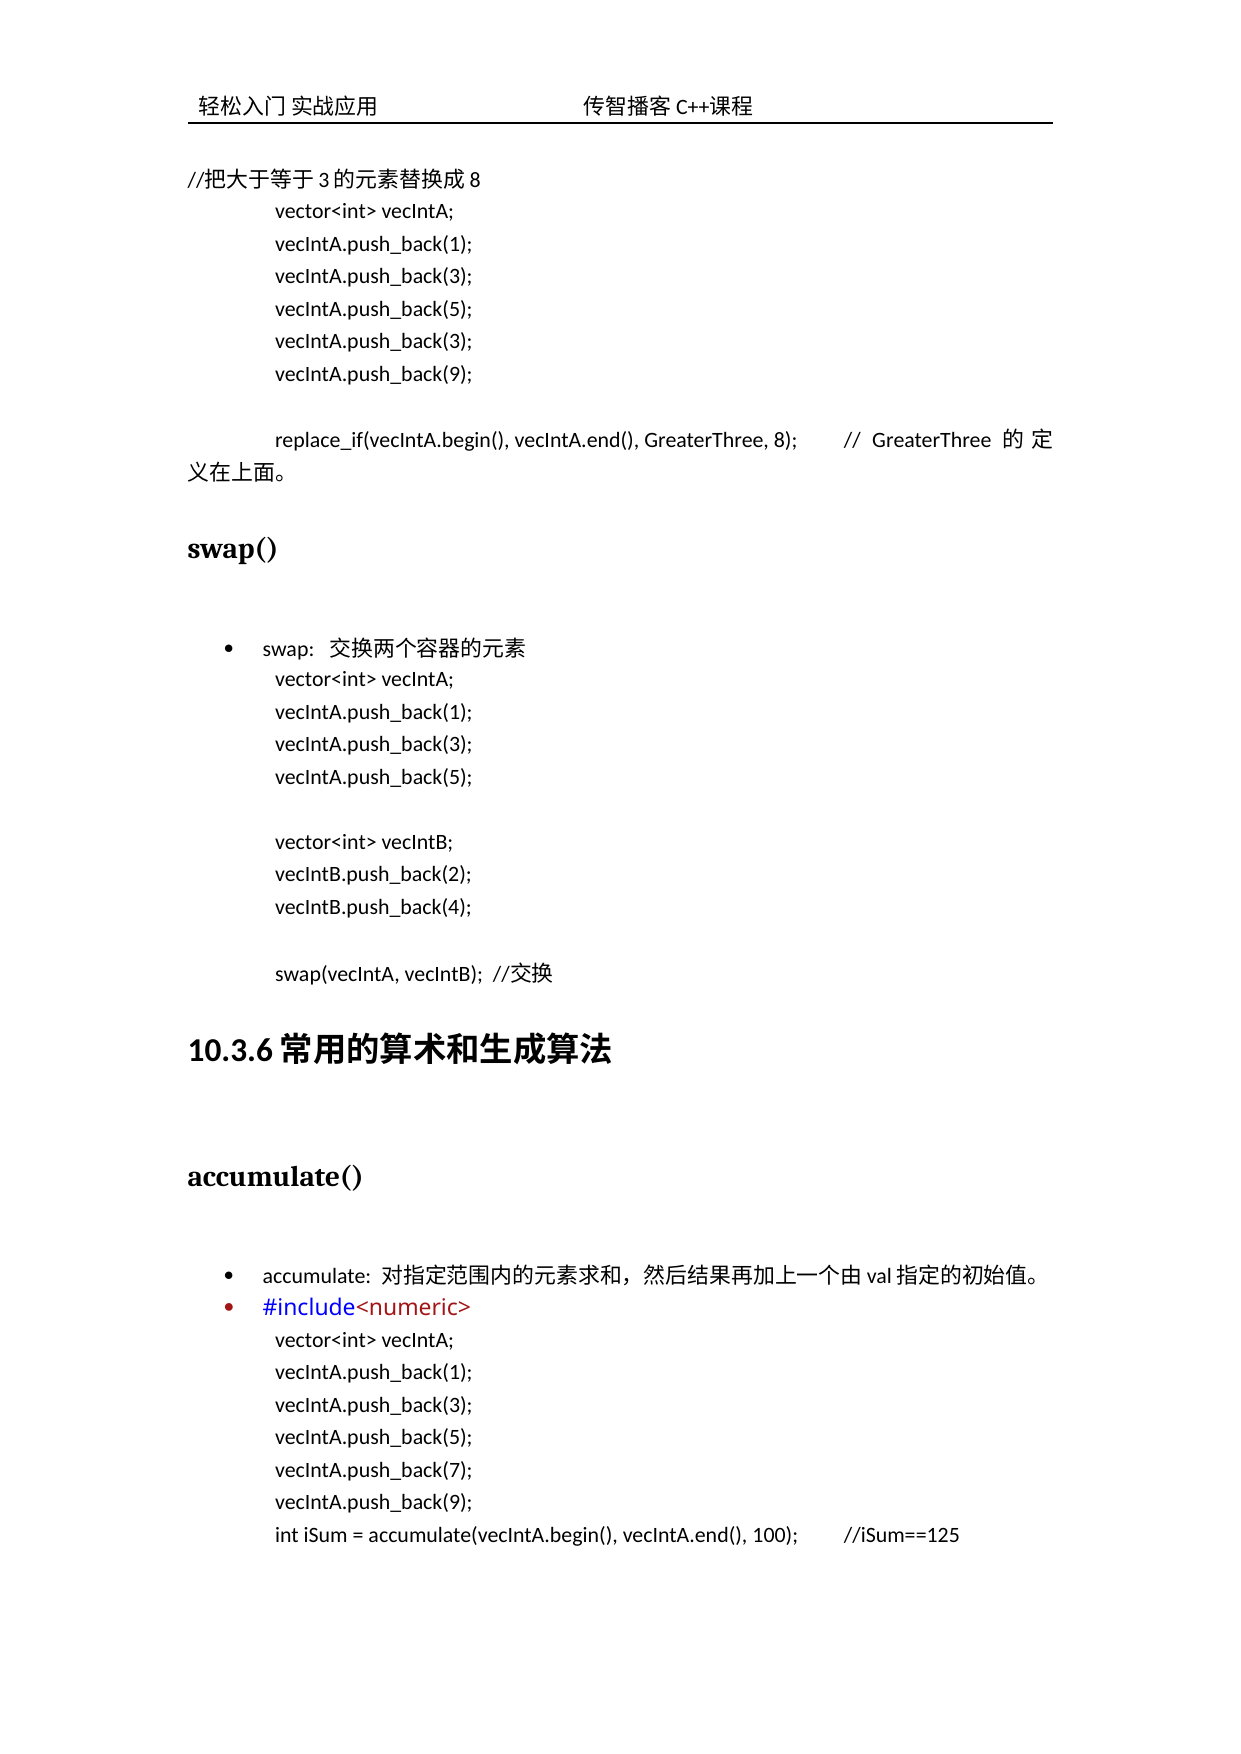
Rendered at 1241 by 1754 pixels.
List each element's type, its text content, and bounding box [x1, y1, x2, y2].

text vecIntA.push_back(1); [187, 695, 1053, 728]
text vecIntB.push_back(4); [187, 890, 1053, 923]
text vector<int> vecIntB; [187, 825, 1053, 858]
text vecIntA.push_back(3); [187, 324, 1053, 357]
text vecIntA.push_back(1); [187, 227, 1053, 259]
text vector<int> vecIntA; [187, 663, 1053, 695]
text vecIntA.push_back(7); [187, 1453, 1053, 1485]
subtitle accumulate() [187, 1144, 1053, 1209]
text replace_if(vecIntA.begin(), vecIntA.end(), GreaterThree, 8); // GreaterThree的定义在上面。 [187, 422, 1053, 487]
text int iSum = accumulate(vecIntA.begin(), vecIntA.end(), 100); //iSum==125 [187, 1518, 1053, 1550]
text vecIntA.push_back(5); [187, 1420, 1053, 1453]
list #include<numeric> [225, 1290, 1053, 1323]
text vecIntA.push_back(5); [187, 760, 1053, 793]
list accumulate: 对指定范围内的元素求和，然后结果再加上一个由val指定的初始值。 [225, 1258, 1053, 1290]
subtitle 10.3.6常用的算术和生成算法 [187, 1015, 1053, 1080]
text vecIntA.push_back(3); [187, 259, 1053, 292]
text vecIntB.push_back(2); [187, 858, 1053, 890]
text swap(vecIntA, vecIntB); //交换 [187, 955, 1053, 988]
text vecIntA.push_back(3); [187, 728, 1053, 760]
text vecIntA.push_back(3); [187, 1388, 1053, 1420]
text vecIntA.push_back(9); [187, 1485, 1053, 1518]
text vector<int> vecIntA; [187, 1323, 1053, 1355]
list swap: 交换两个容器的元素 [225, 630, 1053, 663]
text vecIntA.push_back(9); [187, 357, 1053, 389]
subtitle swap() [187, 516, 1053, 581]
text vecIntA.push_back(1); [187, 1355, 1053, 1388]
text //把大于等于3的元素替换成8 [187, 162, 1053, 194]
text vecIntA.push_back(5); [187, 292, 1053, 324]
text vector<int> vecIntA; [187, 194, 1053, 227]
